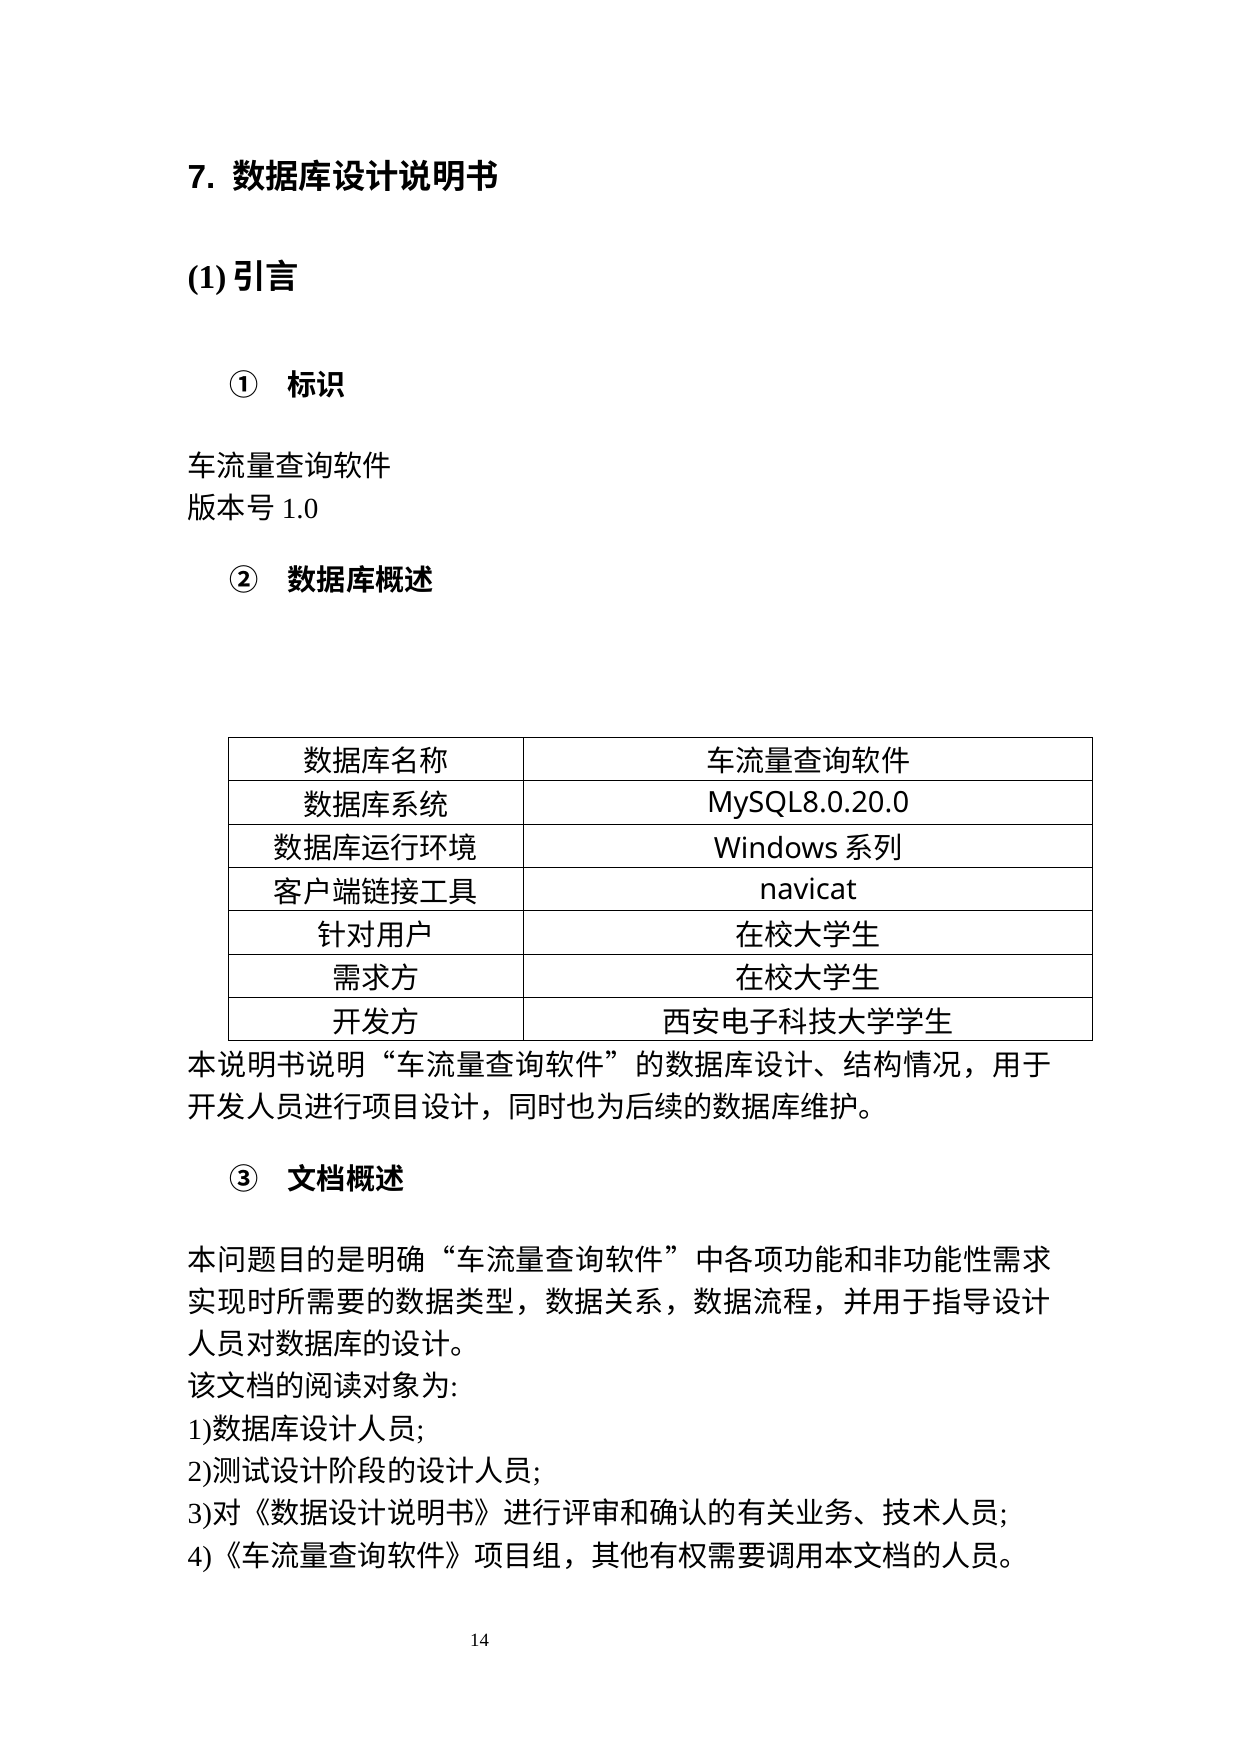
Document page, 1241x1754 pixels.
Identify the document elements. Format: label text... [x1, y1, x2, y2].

table_header 数据库名称 [229, 738, 523, 780]
table_header 车流量查询软件 [524, 738, 1092, 780]
text 3)对《数据设计说明书》进行评审和确认的有关业务、技术人员; [187, 1490, 1053, 1532]
text 2)测试设计阶段的设计人员; [187, 1448, 1053, 1490]
table_cell 数据库系统 [229, 781, 523, 824]
text 版本号 1.0 [187, 485, 1053, 527]
table_cell Windows系列 [524, 825, 1092, 867]
text 该文档的阅读对象为: [187, 1363, 1053, 1405]
subtitle 文档概述 [187, 1155, 1053, 1197]
text 4)《车流量查询软件》项目组，其他有权需要调用本文档的人员。 [187, 1532, 1053, 1574]
table_cell 在校大学生 [524, 911, 1092, 954]
table_cell 在校大学生 [524, 955, 1092, 997]
table_cell 开发方 [229, 998, 523, 1040]
table_cell 需求方 [229, 955, 523, 997]
table_cell 针对用户 [229, 911, 523, 954]
table_cell 西安电子科技大学学生 [524, 998, 1092, 1040]
subtitle 引言 [187, 249, 1053, 298]
subtitle 数据库概述 [187, 556, 1053, 598]
table_cell navicat [524, 868, 1092, 910]
table_cell MySQL8.0.20.0 [524, 781, 1092, 824]
subtitle 标识 [187, 361, 1053, 404]
text 本说明书说明“车流量查询软件”的数据库设计、结构情况，用于开发人员进行项目设计，同时也为后续的数据库维护。 [187, 738, 1053, 1126]
subtitle 数据库设计说明书 [187, 150, 1053, 198]
table_cell 数据库运行环境 [229, 825, 523, 867]
text 本问题目的是明确“车流量查询软件”中各项功能和非功能性需求实现时所需要的数据类型，数据关系，数据流程，并用于指导设计人员对数据库的设计。 [187, 1236, 1053, 1363]
text 1)数据库设计人员; [187, 1405, 1053, 1448]
table_cell 客户端链接工具 [229, 868, 523, 910]
text 车流量查询软件 [187, 442, 1053, 485]
